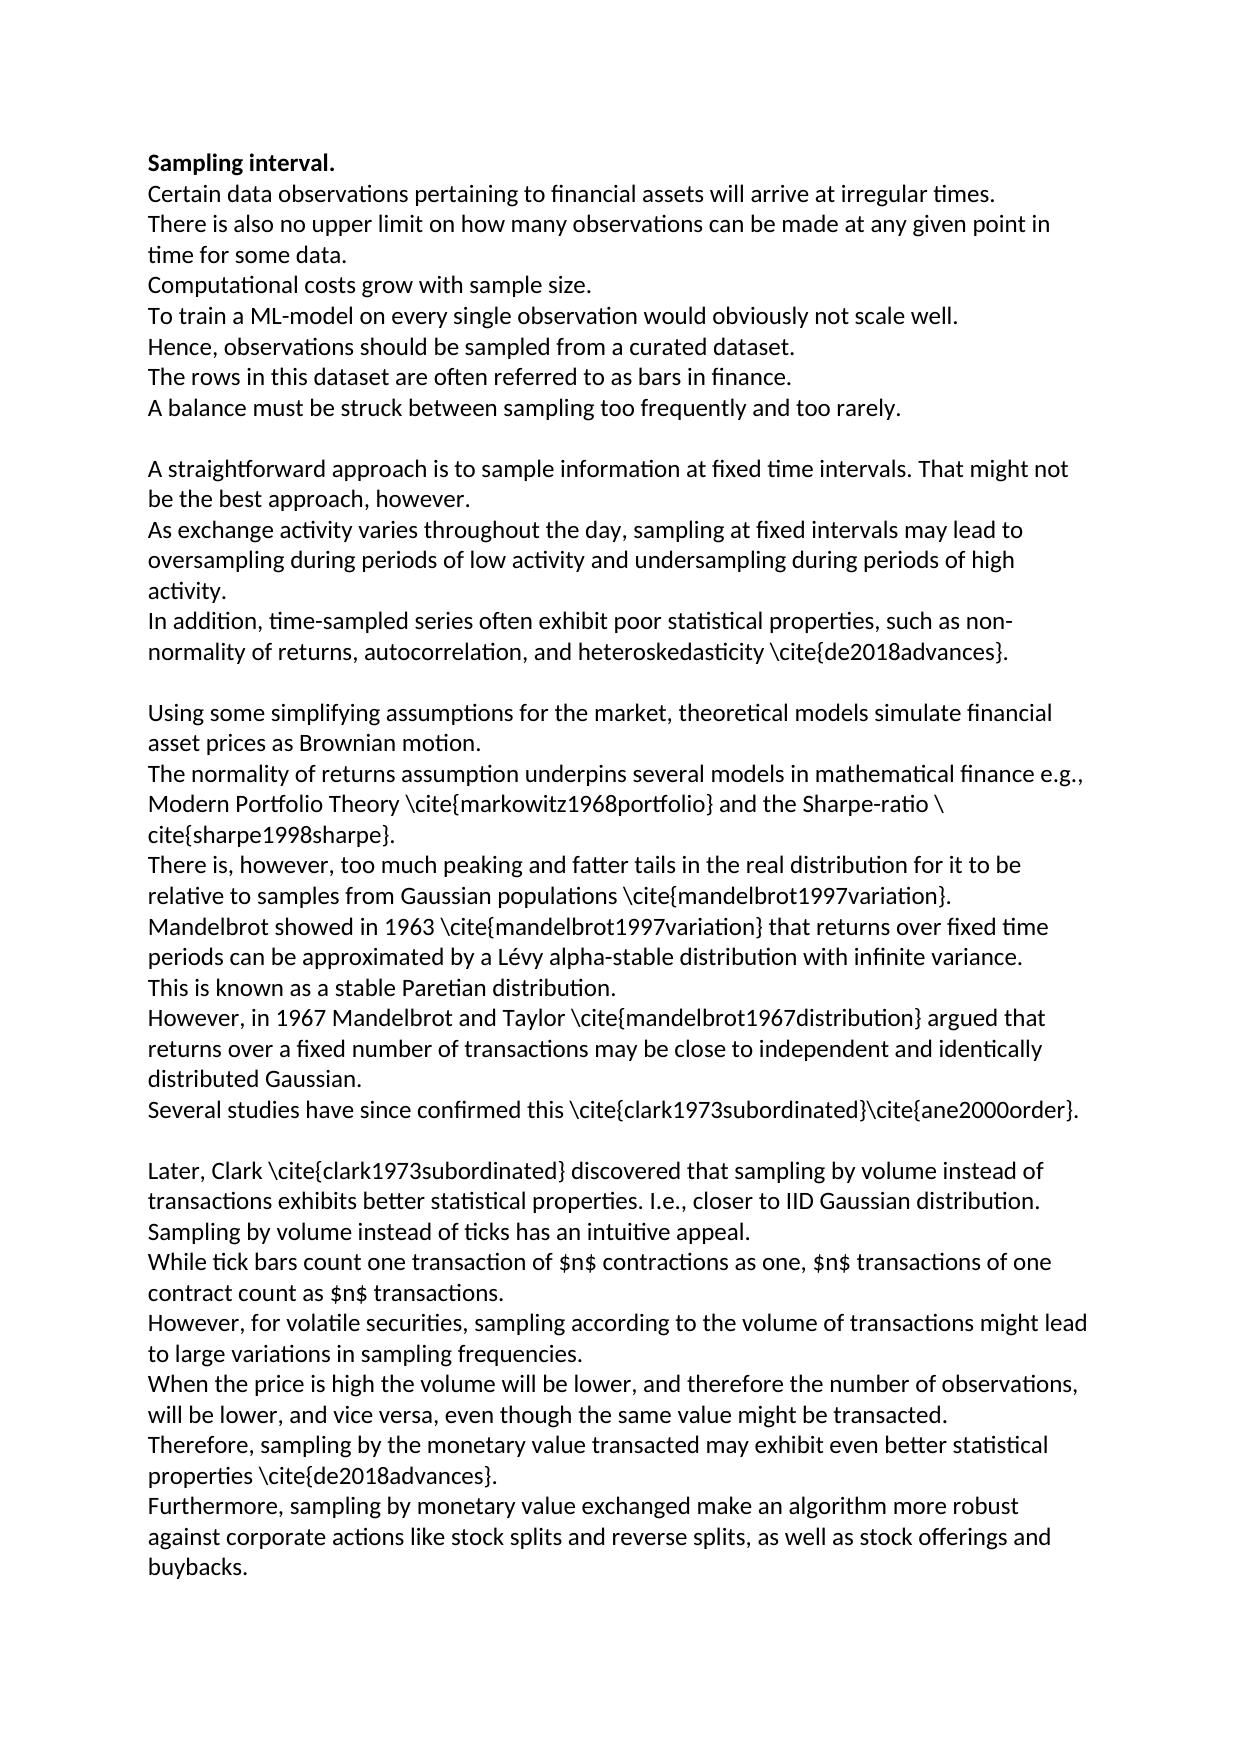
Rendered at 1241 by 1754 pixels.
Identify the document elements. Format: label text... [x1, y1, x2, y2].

text However, in 1967 Mandelbrot and Taylor \cite{mandelbrot1967distribution} argued that returns over a fixed number of transactions may be close to independent and identically distributed Gaussian. [148, 1002, 1093, 1094]
text In addition, time-sampled series often exhibit poor statistical properties, such as non-normality of returns, autocorrelation, and heteroskedasticity \cite{de2018advances}. [148, 605, 1093, 666]
text There is also no upper limit on how many observations can be made at any given point in time for some data. [148, 209, 1093, 270]
text Later, Clark \cite{clark1973subordinated} discovered that sampling by volume instead of transactions exhibits better statistical properties. I.e., closer to IID Gaussian distribution. [148, 1155, 1093, 1216]
text A balance must be struck between sampling too frequently and too rarely. [148, 392, 1093, 422]
text Certain data observations pertaining to financial assets will arrive at irregular times. [148, 178, 1093, 209]
text Using some simplifying assumptions for the market, theoretical models simulate financial asset prices as Brownian motion. [148, 697, 1093, 758]
text This is known as a stable Paretian distribution. [148, 972, 1093, 1002]
text The normality of returns assumption underpins several models in mathematical finance e.g., Modern Portfolio Theory \cite{markowitz1968portfolio} and the Sharpe-ratio \cite{sharpe1998sharpe}. [148, 758, 1093, 849]
text While tick bars count one transaction of $n$ contractions as one, $n$ transactions of one contract count as $n$ transactions. [148, 1246, 1093, 1307]
text When the price is high the volume will be lower, and therefore the number of observations, will be lower, and vice versa, even though the same value might be transacted. [148, 1368, 1093, 1429]
text Several studies have since confirmed this \cite{clark1973subordinated}\cite{ane2000order}. [148, 1094, 1093, 1124]
text To train a ML-model on every single observation would obviously not scale well. [148, 300, 1093, 331]
text Sampling interval. [148, 148, 1093, 178]
text Sampling by volume instead of ticks has an intuitive appeal. [148, 1216, 1093, 1246]
text A straightforward approach is to sample information at fixed time intervals. That might not be the best approach, however. [148, 453, 1093, 514]
text Computational costs grow with sample size. [148, 270, 1093, 300]
text As exchange activity varies throughout the day, sampling at fixed intervals may lead to oversampling during periods of low activity and undersampling during periods of high activity. [148, 514, 1093, 605]
text There is, however, too much peaking and fatter tails in the real distribution for it to be relative to samples from Gaussian populations \cite{mandelbrot1997variation}. [148, 849, 1093, 911]
text Mandelbrot showed in 1963 \cite{mandelbrot1997variation} that returns over fixed time periods can be approximated by a Lévy alpha-stable distribution with infinite variance. [148, 911, 1093, 972]
text Hence, observations should be sampled from a curated dataset. [148, 331, 1093, 361]
text However, for volatile securities, sampling according to the volume of transactions might lead to large variations in sampling frequencies. [148, 1307, 1093, 1368]
text Furthermore, sampling by monetary value exchanged make an algorithm more robust against corporate actions like stock splits and reverse splits, as well as stock offerings and buybacks. [148, 1491, 1093, 1582]
text Therefore, sampling by the monetary value transacted may exhibit even better statistical properties \cite{de2018advances}. [148, 1429, 1093, 1491]
text The rows in this dataset are often referred to as bars in finance. [148, 361, 1093, 392]
